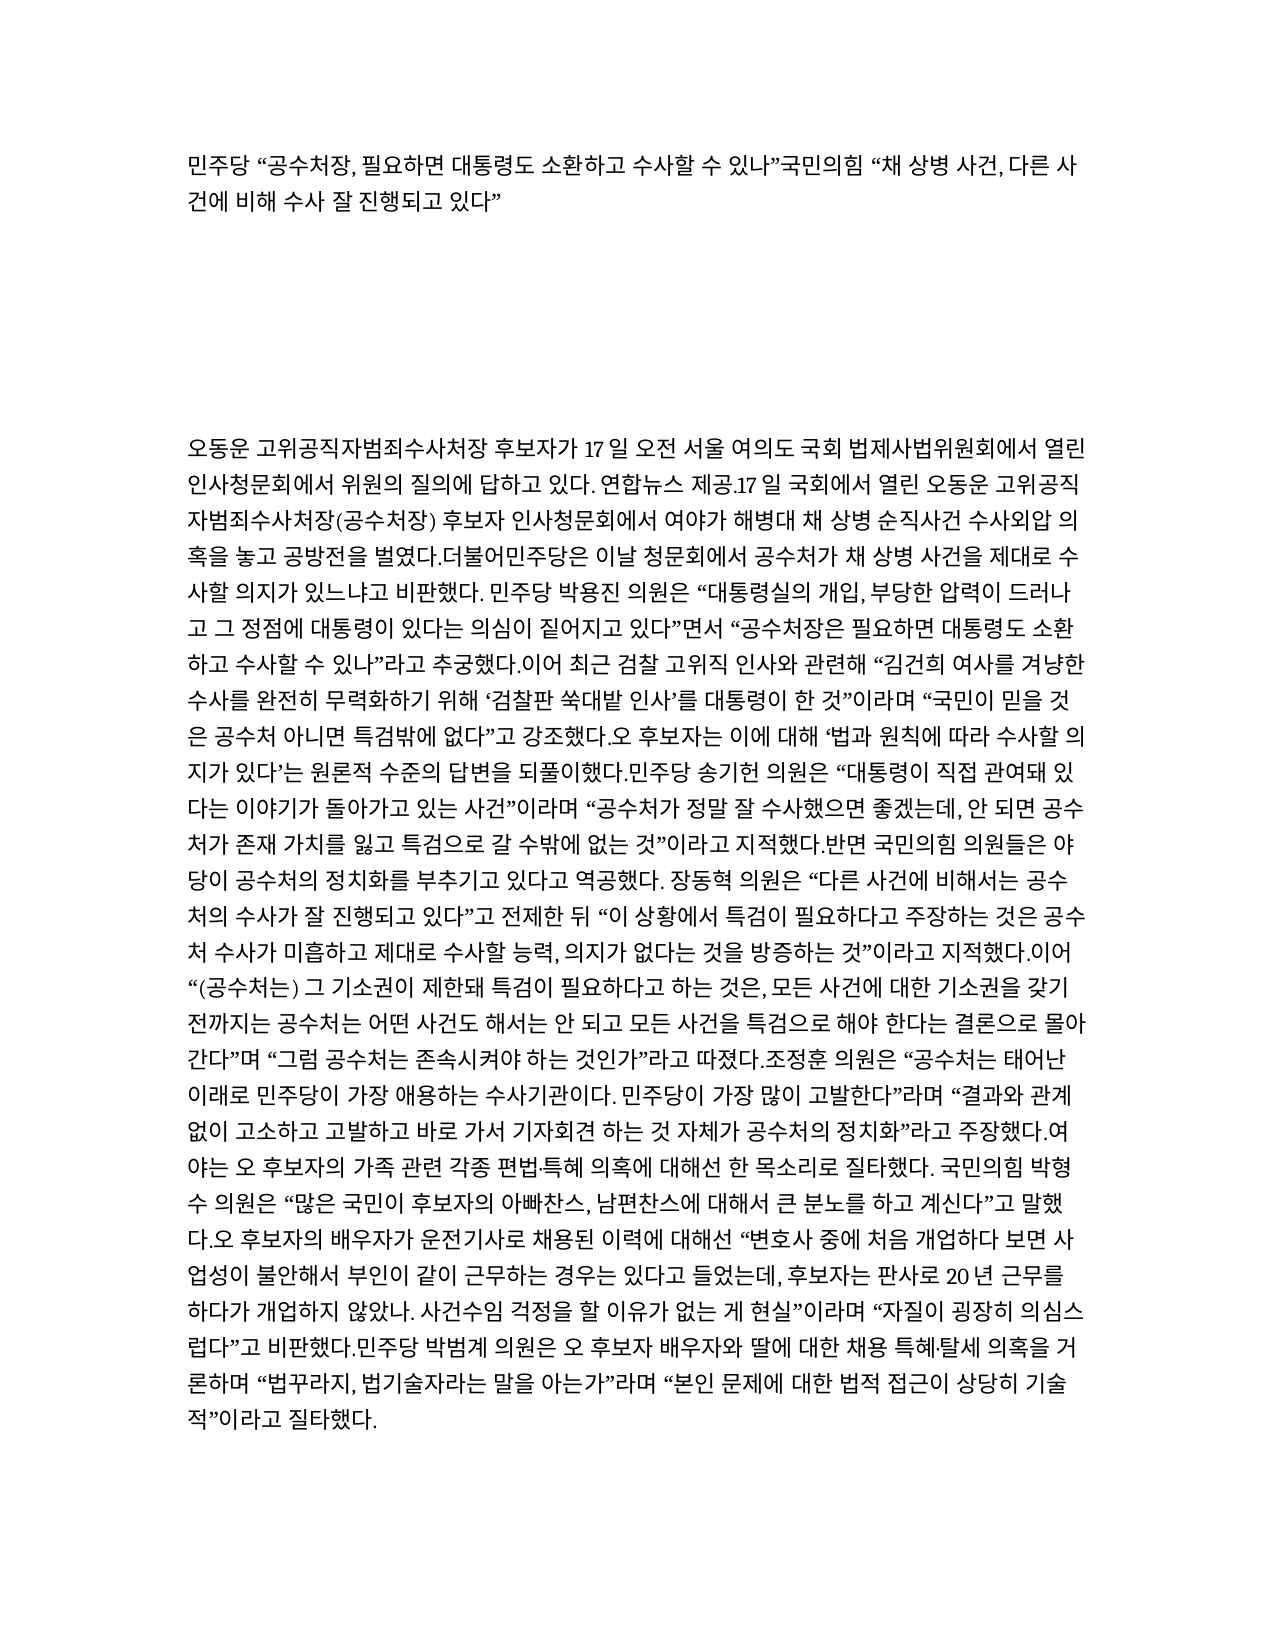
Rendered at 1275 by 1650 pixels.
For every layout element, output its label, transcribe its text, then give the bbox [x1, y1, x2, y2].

text 민주당 “공수처장, 필요하면 대통령도 소환하고 수사할 수 있나”국민의힘 “채 상병 사건, 다른 사건에 비해 수사 잘 진행되고 있다” 오동운 고위공직자범죄수사처장 후보자가 17일 오전 서울 여의도 국회 법제사법위원회에서 열린 인사청문회에서 위원의 질의에 답하고 있다. 연합뉴스 제공.17일 국회에서 열린 오동운 고위공직자범죄수사처장(공수처장) 후보자 인사청문회에서 여야가 해병대 채 상병 순직사건 수사외압 의혹을 놓고 공방전을 벌였다.더불어민주당은 이날 청문회에서 공수처가 채 상병 사건을 제대로 수사할 의지가 있느냐고 비판했다. 민주당 박용진 의원은 “대통령실의 개입, 부당한 압력이 드러나고 그 정점에 대통령이 있다는 의심이 짙어지고 있다”면서 “공수처장은 필요하면 대통령도 소환하고 수사할 수 있나”라고 추궁했다.이어 최근 검찰 고위직 인사와 관련해 “김건희 여사를 겨냥한 수사를 완전히 무력화하기 위해 ‘검찰판 쑥대밭 인사’를 대통령이 한 것”이라며 “국민이 믿을 것은 공수처 아니면 특검밖에 없다”고 강조했다.오 후보자는 이에 대해 ‘법과 원칙에 따라 수사할 의지가 있다’는 원론적 수준의 답변을 되풀이했다.민주당 송기헌 의원은 “대통령이 직접 관여돼 있다는 이야기가 돌아가고 있는 사건”이라며 “공수처가 정말 잘 수사했으면 좋겠는데, 안 되면 공수처가 존재 가치를 잃고 특검으로 갈 수밖에 없는 것”이라고 지적했다.반면 국민의힘 의원들은 야당이 공수처의 정치화를 부추기고 있다고 역공했다. 장동혁 의원은 “다른 사건에 비해서는 공수처의 수사가 잘 진행되고 있다”고 전제한 뒤 “이 상황에서 특검이 필요하다고 주장하는 것은 공수처 수사가 미흡하고 제대로 수사할 능력, 의지가 없다는 것을 방증하는 것”이라고 지적했다.이어 “(공수처는) 그 기소권이 제한돼 특검이 필요하다고 하는 것은, 모든 사건에 대한 기소권을 갖기 전까지는 공수처는 어떤 사건도 해서는 안 되고 모든 사건을 특검으로 해야 한다는 결론으로 몰아간다”며 “그럼 공수처는 존속시켜야 하는 것인가”라고 따졌다.조정훈 의원은 “공수처는 태어난 이래로 민주당이 가장 애용하는 수사기관이다. 민주당이 가장 많이 고발한다”라며 “결과와 관계없이 고소하고 고발하고 바로 가서 기자회견 하는 것 자체가 공수처의 정치화”라고 주장했다.여야는 오 후보자의 가족 관련 각종 편법·특혜 의혹에 대해선 한 목소리로 질타했다. 국민의힘 박형수 의원은 “많은 국민이 후보자의 아빠찬스, 남편찬스에 대해서 큰 분노를 하고 계신다”고 말했다.오 후보자의 배우자가 운전기사로 채용된 이력에 대해선 “변호사 중에 처음 개업하다 보면 사업성이 불안해서 부인이 같이 근무하는 경우는 있다고 들었는데, 후보자는 판사로 20년 근무를 하다가 개업하지 않았나. 사건수임 걱정을 할 이유가 없는 게 현실”이라며 “자질이 굉장히 의심스럽다”고 비판했다.민주당 박범계 의원은 오 후보자 배우자와 딸에 대한 채용 특혜·탈세 의혹을 거론하며 “법꾸라지, 법기술자라는 말을 아는가”라며 “본인 문제에 대한 법적 접근이 상당히 기술적”이라고 질타했다. [187, 150, 1087, 1435]
